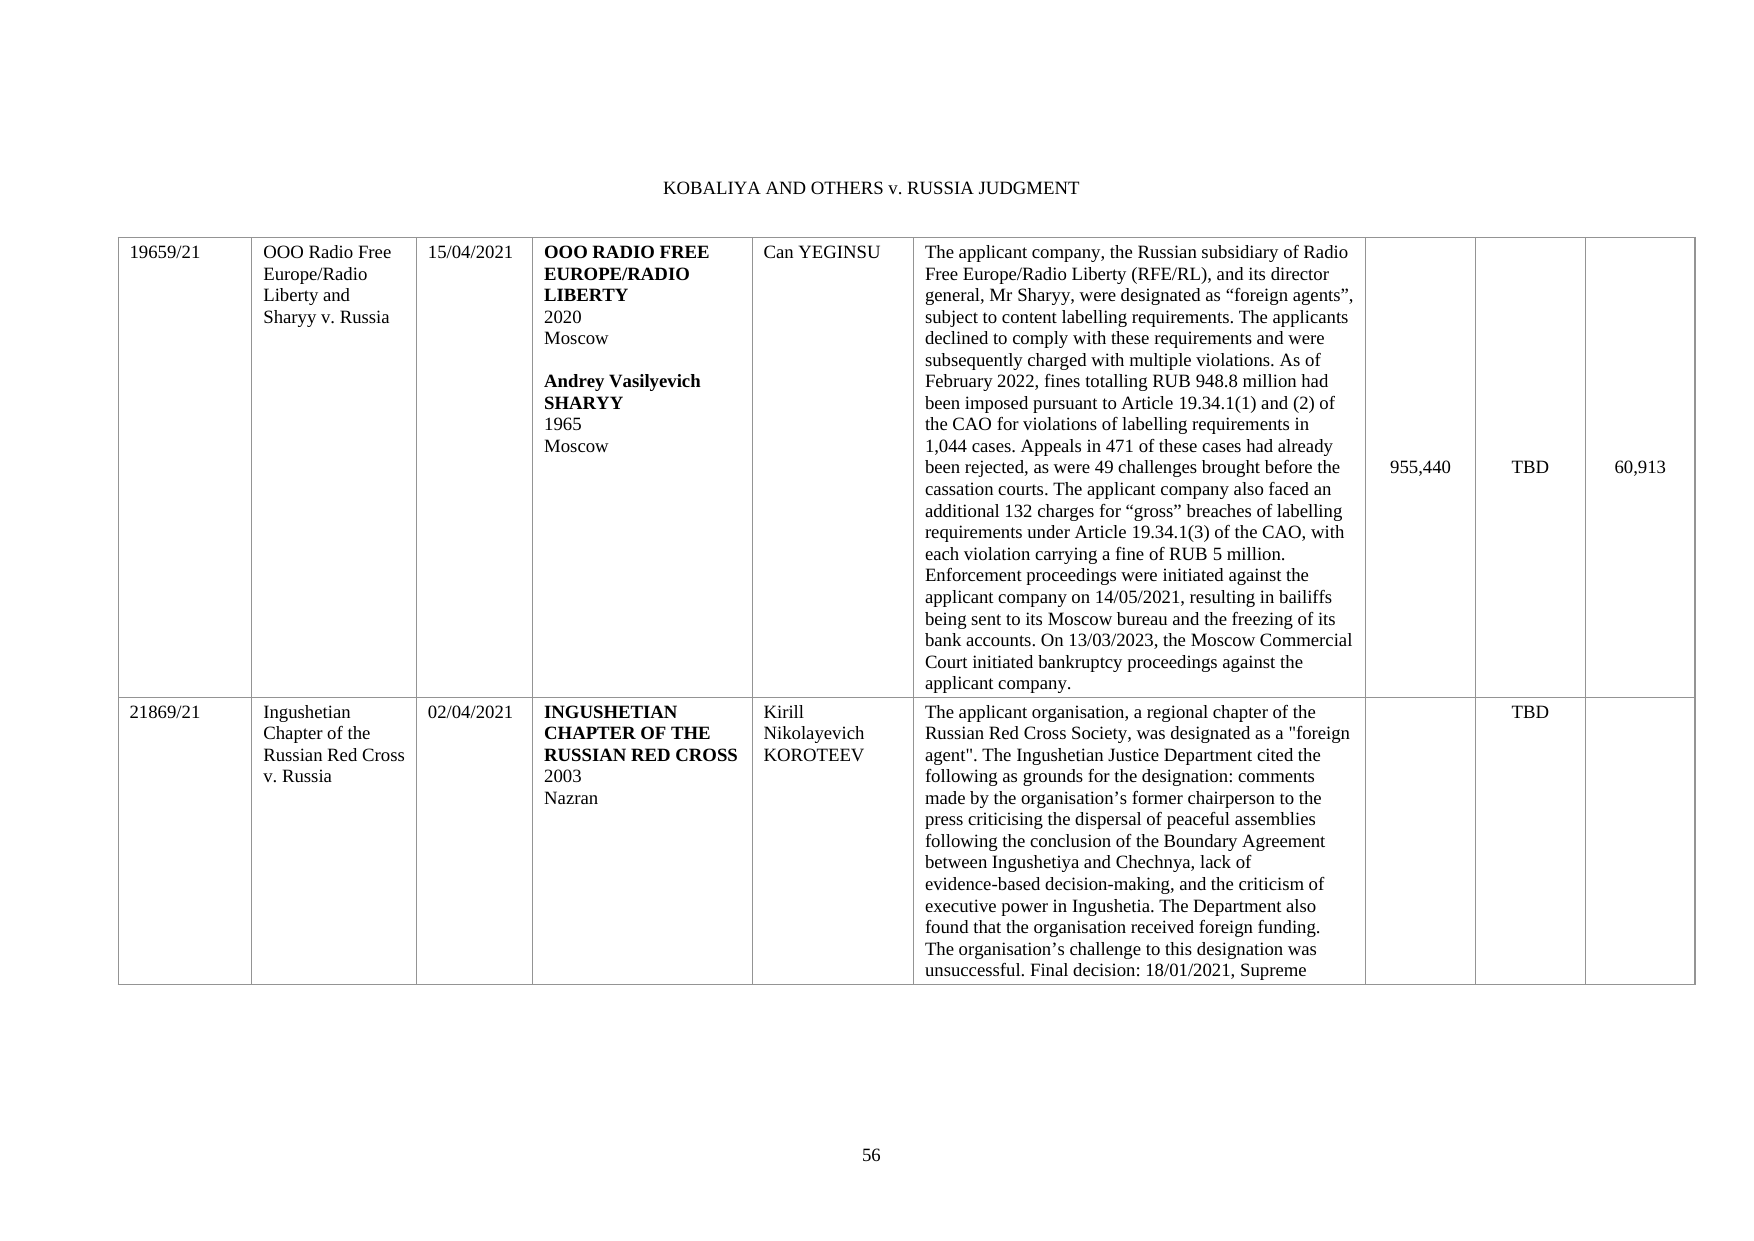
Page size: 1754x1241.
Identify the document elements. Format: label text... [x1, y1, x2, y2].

table_cell Can YEGINSU [753, 238, 913, 697]
table_cell [1366, 698, 1475, 984]
table_cell 60,913 [1586, 238, 1694, 697]
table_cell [533, 698, 752, 984]
table_cell OOO Radio Free Europe/Radio Liberty and Sharyy v. Russia [252, 238, 416, 697]
table_cell 02/04/2021 [417, 698, 532, 984]
table_cell 15/04/2021 [417, 238, 532, 697]
table_cell [1586, 698, 1694, 984]
table_cell TBD [1476, 238, 1585, 697]
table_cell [753, 698, 913, 984]
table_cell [252, 698, 416, 984]
table_cell OOO RADIO FREE EUROPE/RADIO LIBERTY 2020 Moscow Andrey Vasilyevich SHARYY 1965 Moscow [533, 238, 752, 697]
table_cell The applicant company, the Russian subsidiary of Radio Free Europe/Radio Liberty (RFE/RL), and its director general, Mr Sharyy, were designated as “foreign agents”, subject to content labelling requirements. The applicants declined to comply with these requirements and were subsequently charged with multiple violations. As of February 2022, fines totalling RUB 948.8 million had been imposed pursuant to Article 19.34.1(1) and (2) of the CAO for violations of labelling requirements in 1,044 cases. Appeals in 471 of these cases had already been rejected, as were 49 challenges brought before the cassation courts. The applicant company also faced an additional 132 charges for “gross” breaches of labelling requirements under Article 19.34.1(3) of the CAO, with each violation carrying a fine of RUB 5 million. Enforcement proceedings were initiated against the applicant company on 14/05/2021, resulting in bailiffs being sent to its Moscow bureau and the freezing of its bank accounts. On 13/03/2023, the Moscow Commercial Court initiated bankruptcy proceedings against the applicant company. [914, 238, 1365, 697]
table_cell 19659/21 [119, 238, 251, 697]
table_cell 21869/21 [119, 698, 251, 984]
table_cell TBD [1476, 698, 1585, 984]
table_cell 955,440 [1366, 238, 1475, 697]
